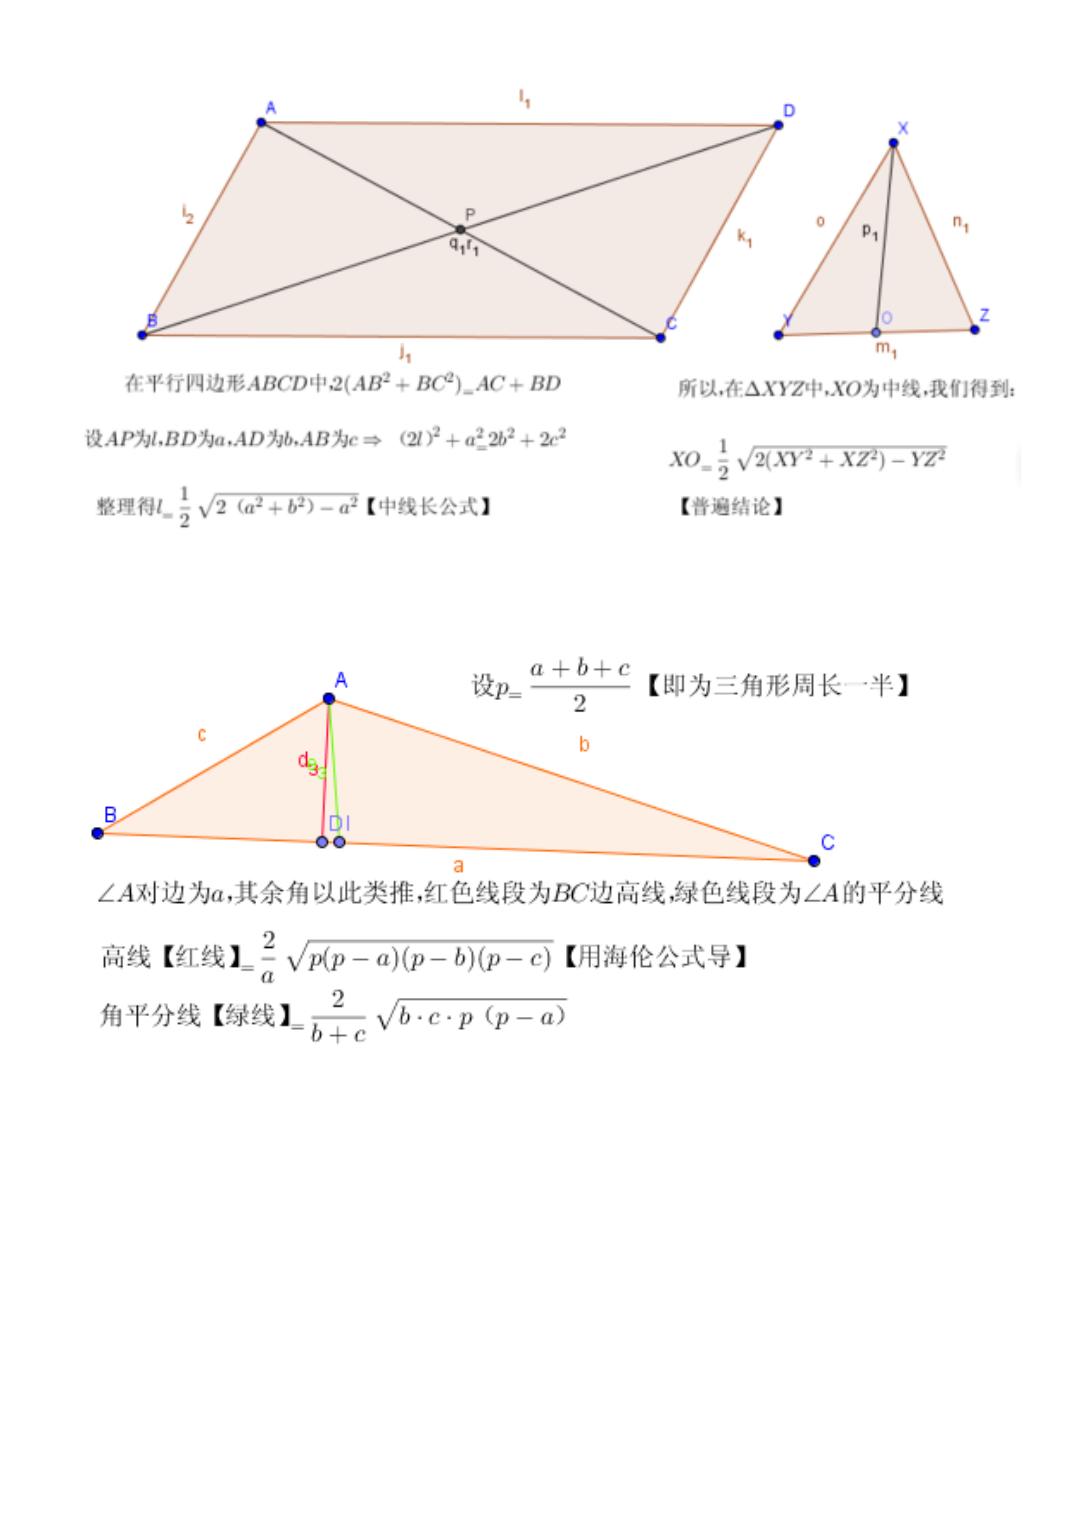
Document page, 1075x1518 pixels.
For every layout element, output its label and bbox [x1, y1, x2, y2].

picture [35, 46, 1022, 1054]
